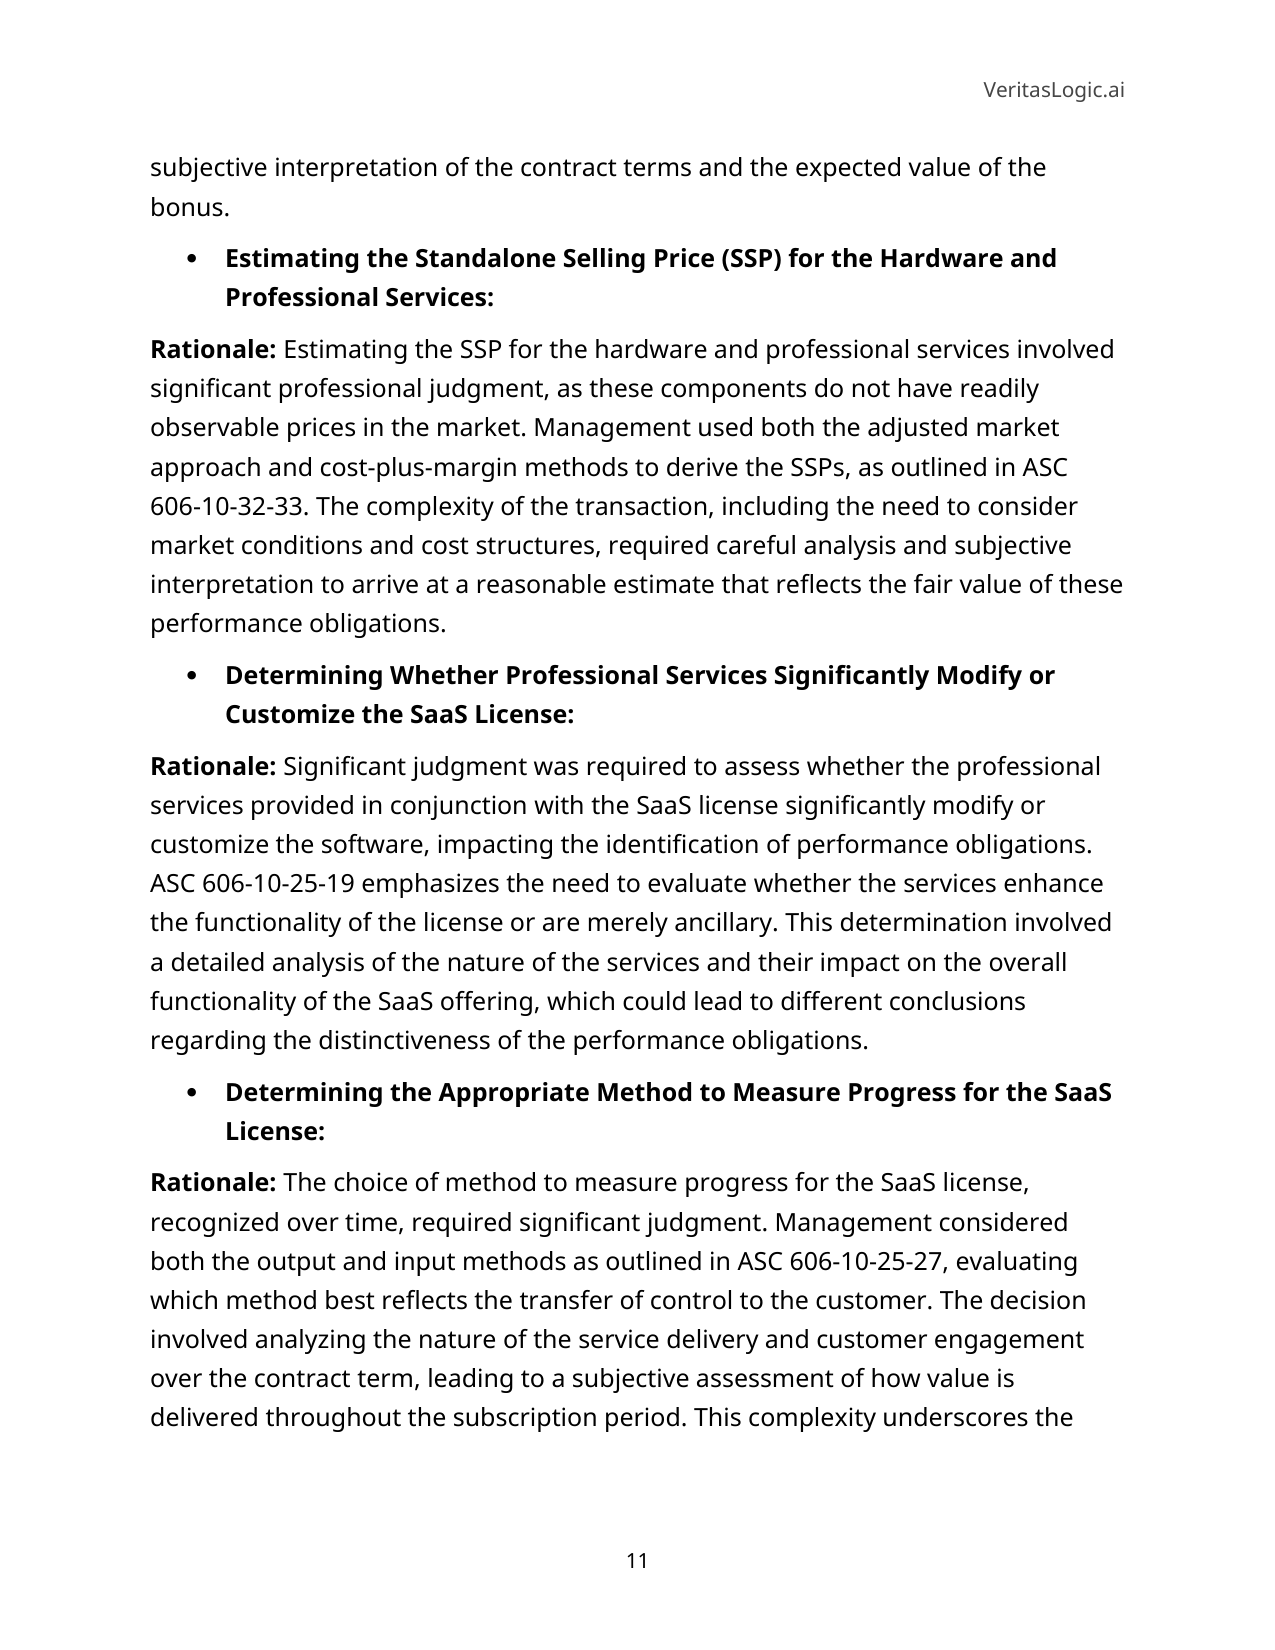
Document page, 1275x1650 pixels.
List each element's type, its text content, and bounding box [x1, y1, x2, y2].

list Determining the Appropriate Method to Measure Progress for the SaaS License: [187, 1074, 1125, 1147]
text Rationale: Significant judgment was required to assess whether the professional services provided in conjunction with the SaaS license significantly modify or customize the software, impacting the identification of performance obligations. ASC 606-10-25-19 emphasizes the need to evaluate whether the services enhance the functionality of the license or are merely ancillary. This determination involved a detailed analysis of the nature of the services and their impact on the overall functionality of the SaaS offering, which could lead to different conclusions regarding the distinctiveness of the performance obligations. [150, 748, 1125, 1057]
list Estimating the Standalone Selling Price (SSP) for the Hardware and Professional Services: [187, 241, 1125, 314]
list Determining Whether Professional Services Significantly Modify or Customize the SaaS License: [187, 657, 1125, 731]
text Rationale: Estimating the SSP for the hardware and professional services involved significant professional judgment, as these components do not have readily observable prices in the market. Management used both the adjusted market approach and cost-plus-margin methods to derive the SSPs, as outlined in ASC 606-10-32-33. The complexity of the transaction, including the need to consider market conditions and cost structures, required careful analysis and subjective interpretation to arrive at a reasonable estimate that reflects the fair value of these performance obligations. [150, 332, 1125, 640]
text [150, 150, 1125, 223]
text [150, 1165, 1125, 1434]
